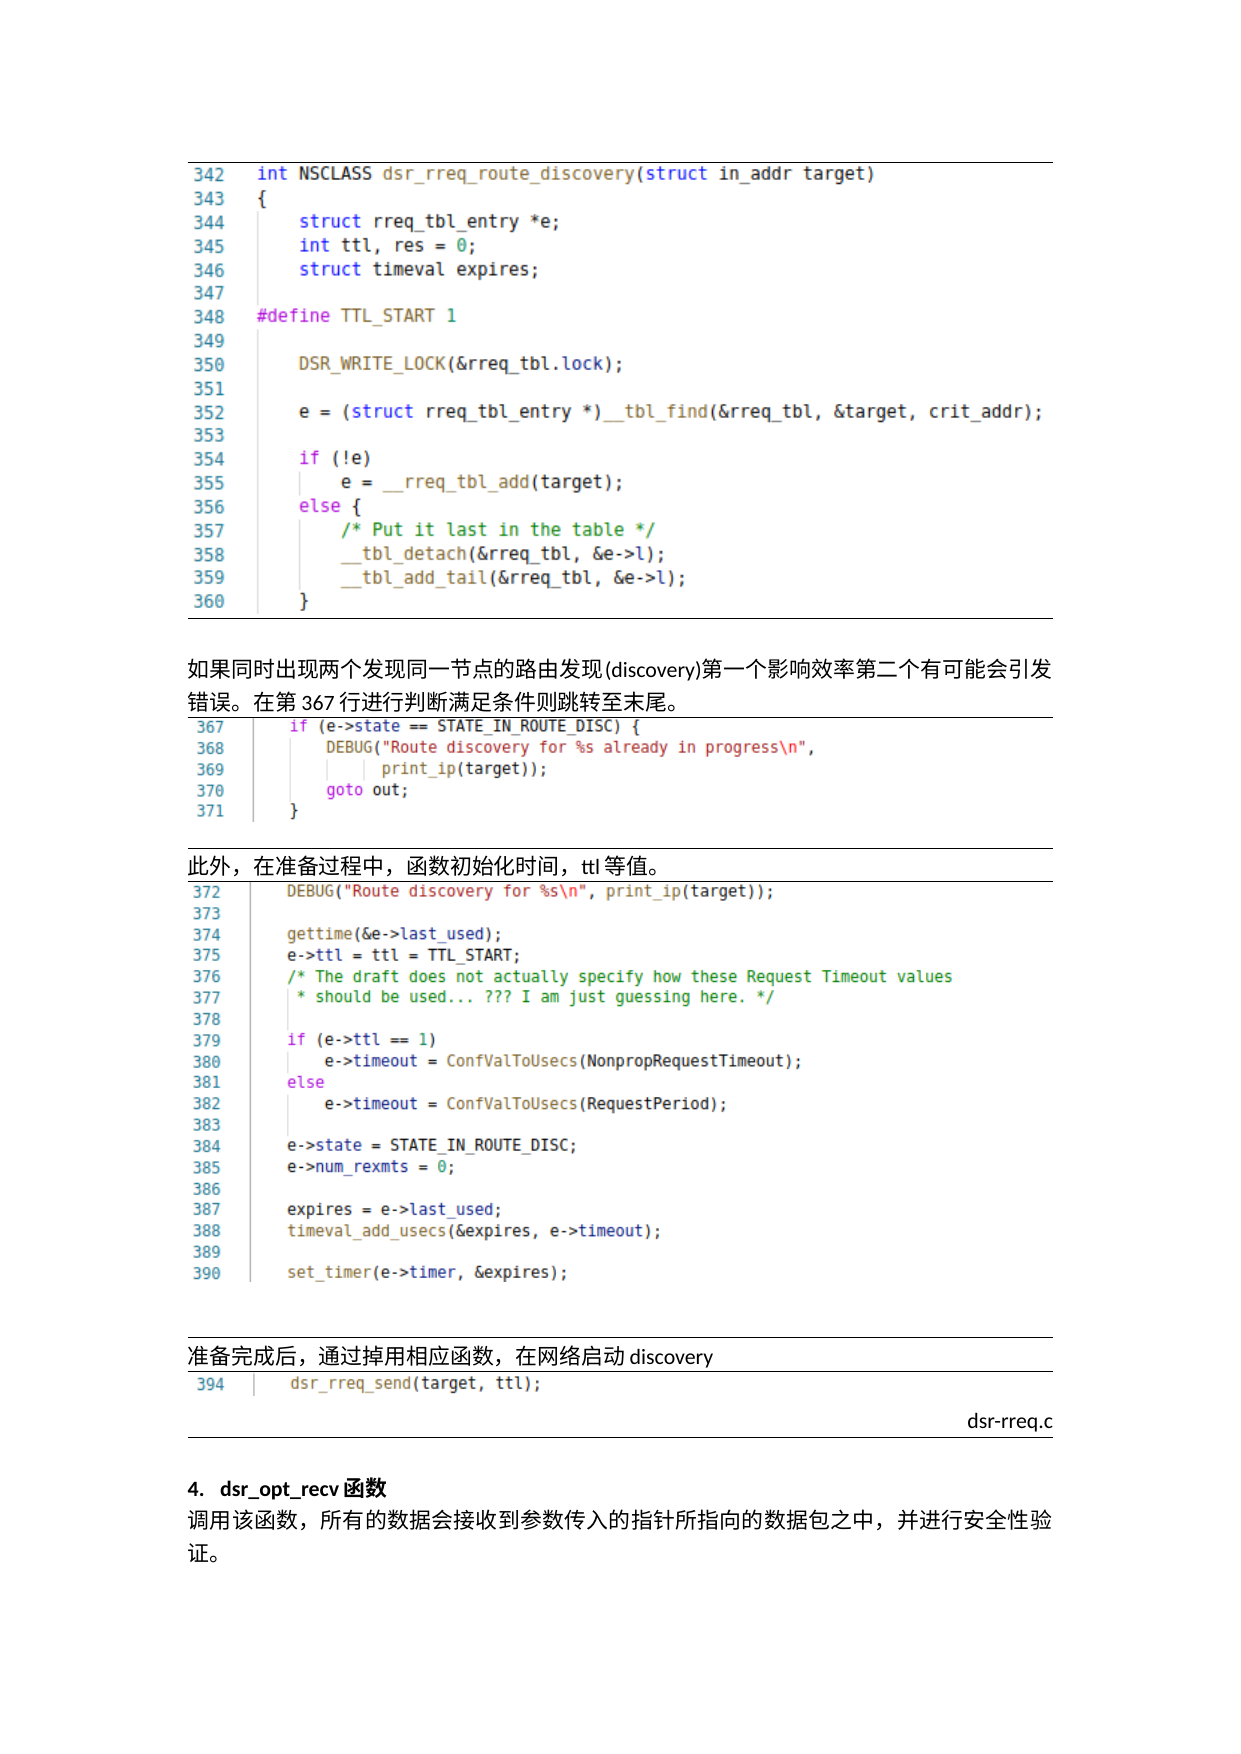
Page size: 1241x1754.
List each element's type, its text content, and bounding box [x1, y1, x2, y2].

list 如果同时出现两个发现同一节点的路由发现(discovery)第一个影响效率第二个有可能会引发错误。在第367行进行判断满足条件则跳转至末尾。 [187, 652, 1053, 717]
picture [187, 1372, 1053, 1396]
picture [187, 718, 1052, 822]
list 调用该函数，所有的数据会接收到参数传入的指针所指向的数据包之中，并进行安全性验证。 [187, 1503, 1053, 1568]
list dsr_opt_recv函数 [187, 1470, 1053, 1503]
list dsr-rreq.c [187, 1403, 1053, 1438]
picture [187, 882, 1052, 1282]
list 此外，在准备过程中，函数初始化时间，ttl等值。 [187, 849, 1053, 881]
list 准备完成后，通过掉用相应函数，在网络启动discovery [187, 1338, 1053, 1371]
picture [187, 163, 1053, 614]
